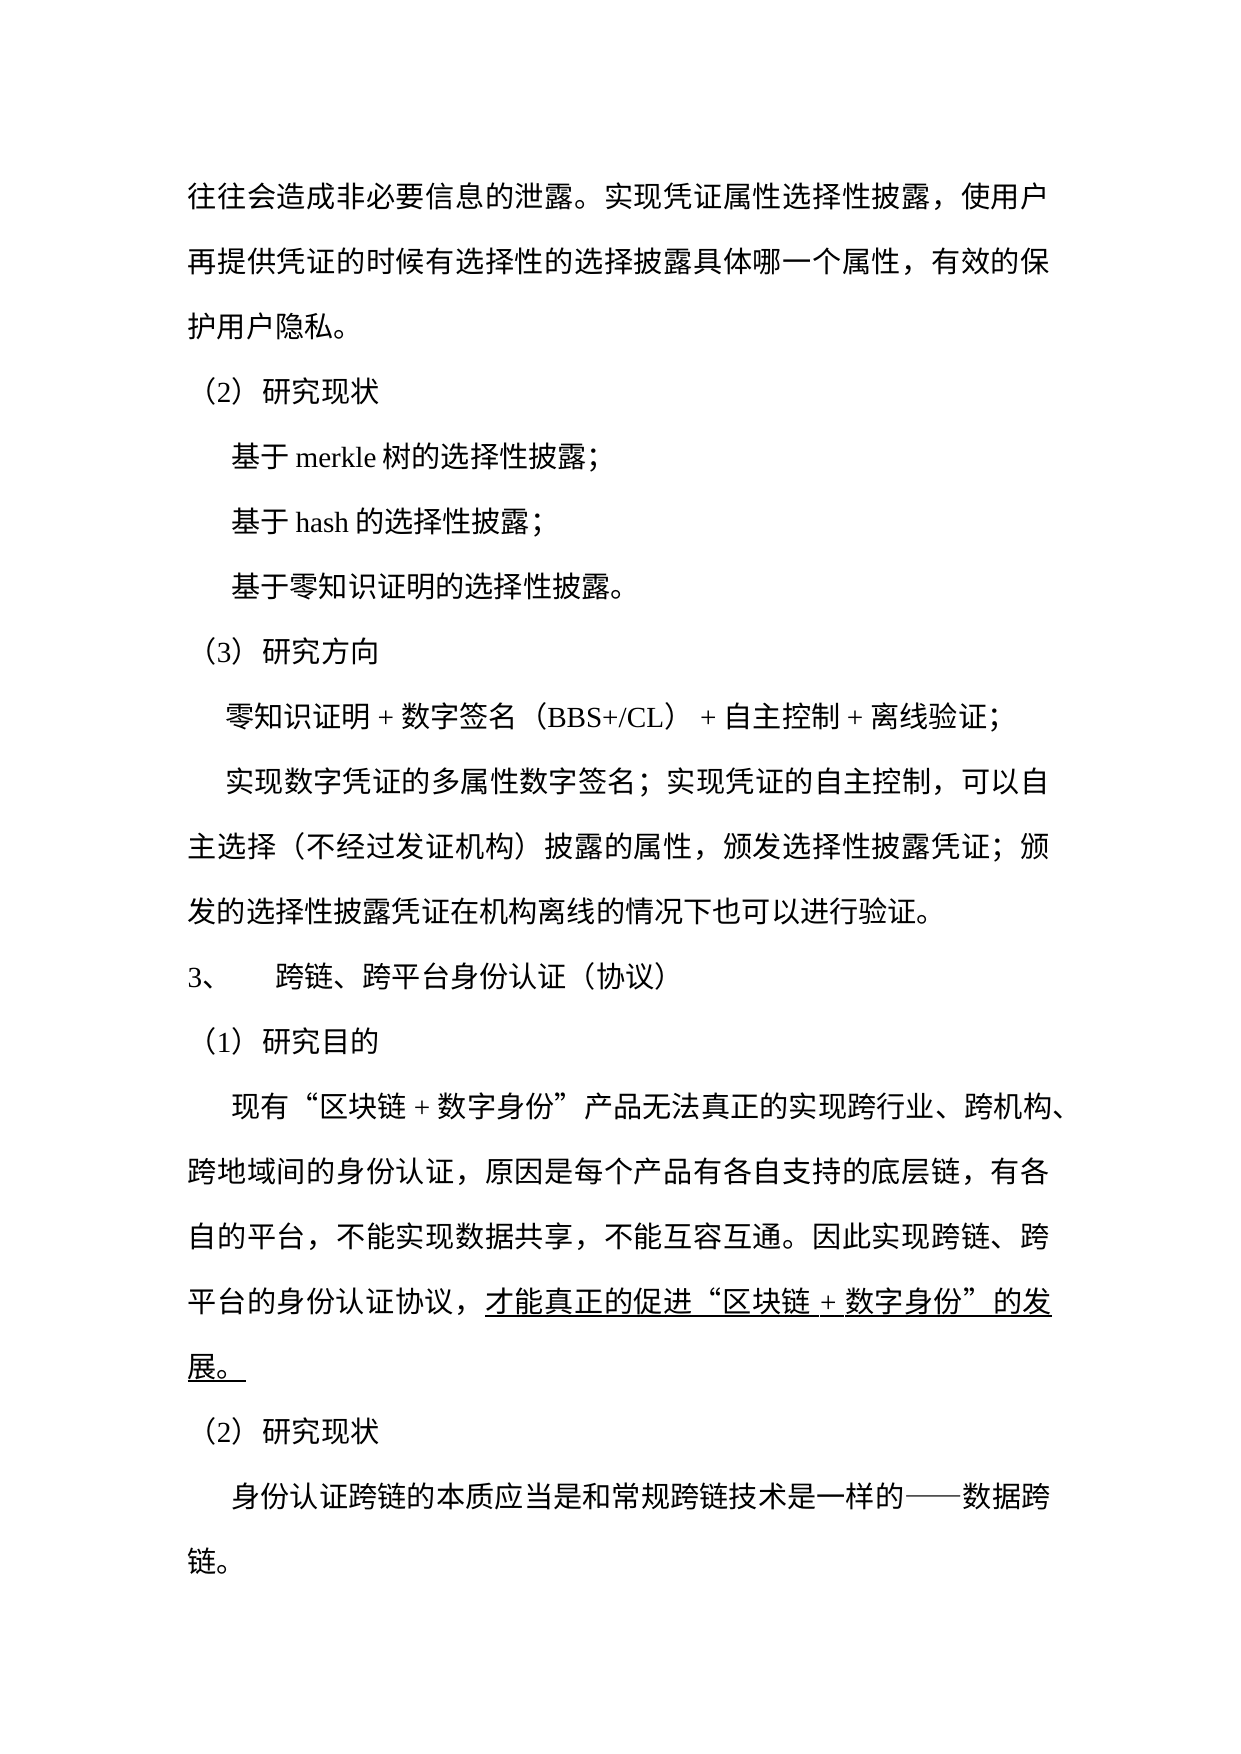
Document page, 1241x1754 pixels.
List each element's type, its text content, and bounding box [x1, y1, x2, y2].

text 零知识证明 + 数字签名（BBS+/CL） + 自主控制 + 离线验证； [225, 682, 1053, 747]
text 现有“区块链 + 数字身份”产品无法真正的实现跨行业、跨机构、跨地域间的身份认证，原因是每个产品有各自支持的底层链，有各自的平台，不能实现数据共享，不能互容互通。因此实现跨链、跨平台的身份认证协议，才能真正的促进“区块链 + 数字身份”的发展。 [187, 1072, 1053, 1397]
text 基于merkle树的选择性披露； [231, 422, 1053, 487]
list 研究方向 [187, 617, 1053, 682]
text 基于零知识证明的选择性披露。 [231, 552, 1053, 617]
text 基于hash的选择性披露； [231, 487, 1053, 552]
text 身份认证跨链的本质应当是和常规跨链技术是一样的——数据跨链。 [187, 1462, 1053, 1592]
list 研究目的 [187, 1007, 1053, 1072]
list 跨链、跨平台身份认证（协议） [187, 942, 1053, 1007]
text 实现数字凭证的多属性数字签名；实现凭证的自主控制，可以自主选择（不经过发证机构）披露的属性，颁发选择性披露凭证；颁发的选择性披露凭证在机构离线的情况下也可以进行验证。 [187, 747, 1053, 942]
list 研究现状 [187, 357, 1053, 422]
text 现有的普通凭证无法保护用户隐私，用户在提供所需信息的同时往往会造成非必要信息的泄露。实现凭证属性选择性披露，使用户再提供凭证的时候有选择性的选择披露具体哪一个属性，有效的保护用户隐私。 [187, 162, 1053, 357]
list 研究现状 [187, 1397, 1053, 1462]
